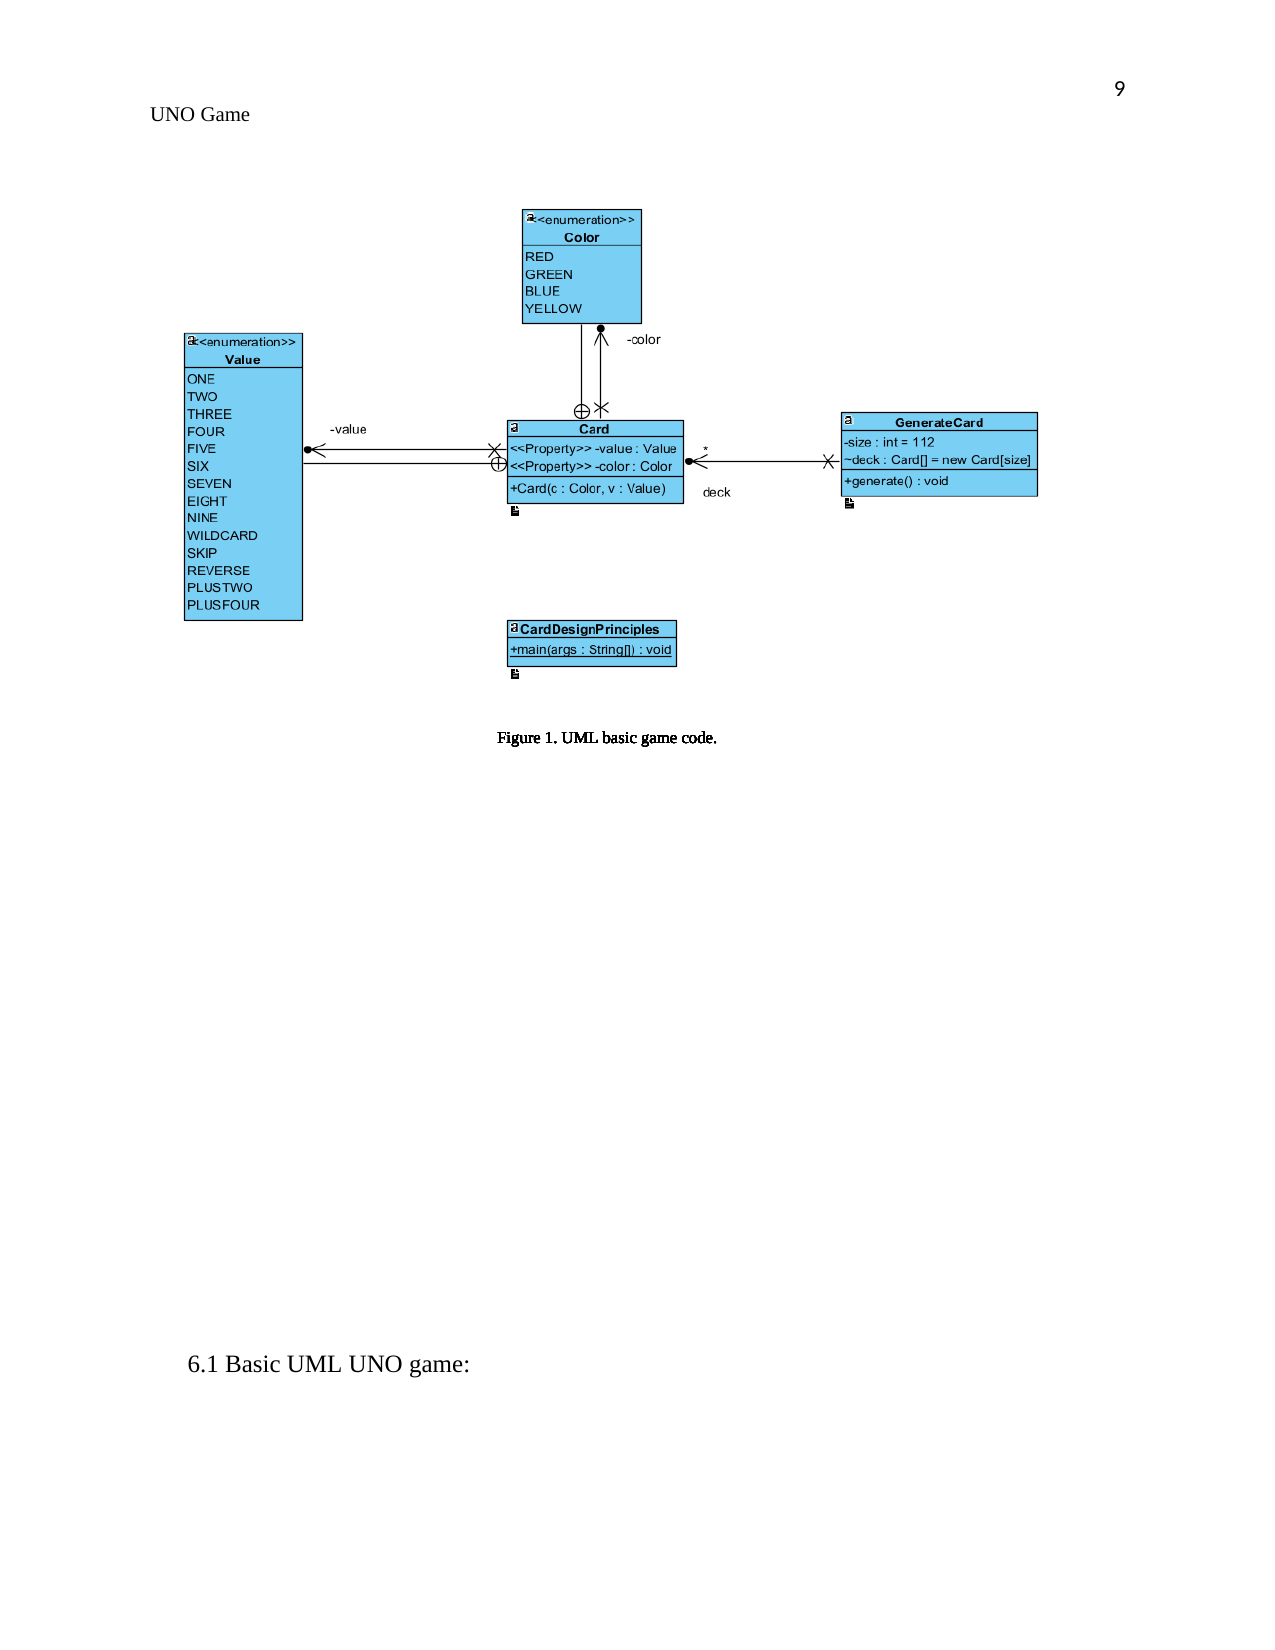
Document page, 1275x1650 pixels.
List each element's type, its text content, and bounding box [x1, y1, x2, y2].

picture [170, 183, 1057, 722]
subtitle Basic UML UNO game: [187, 1349, 1125, 1378]
